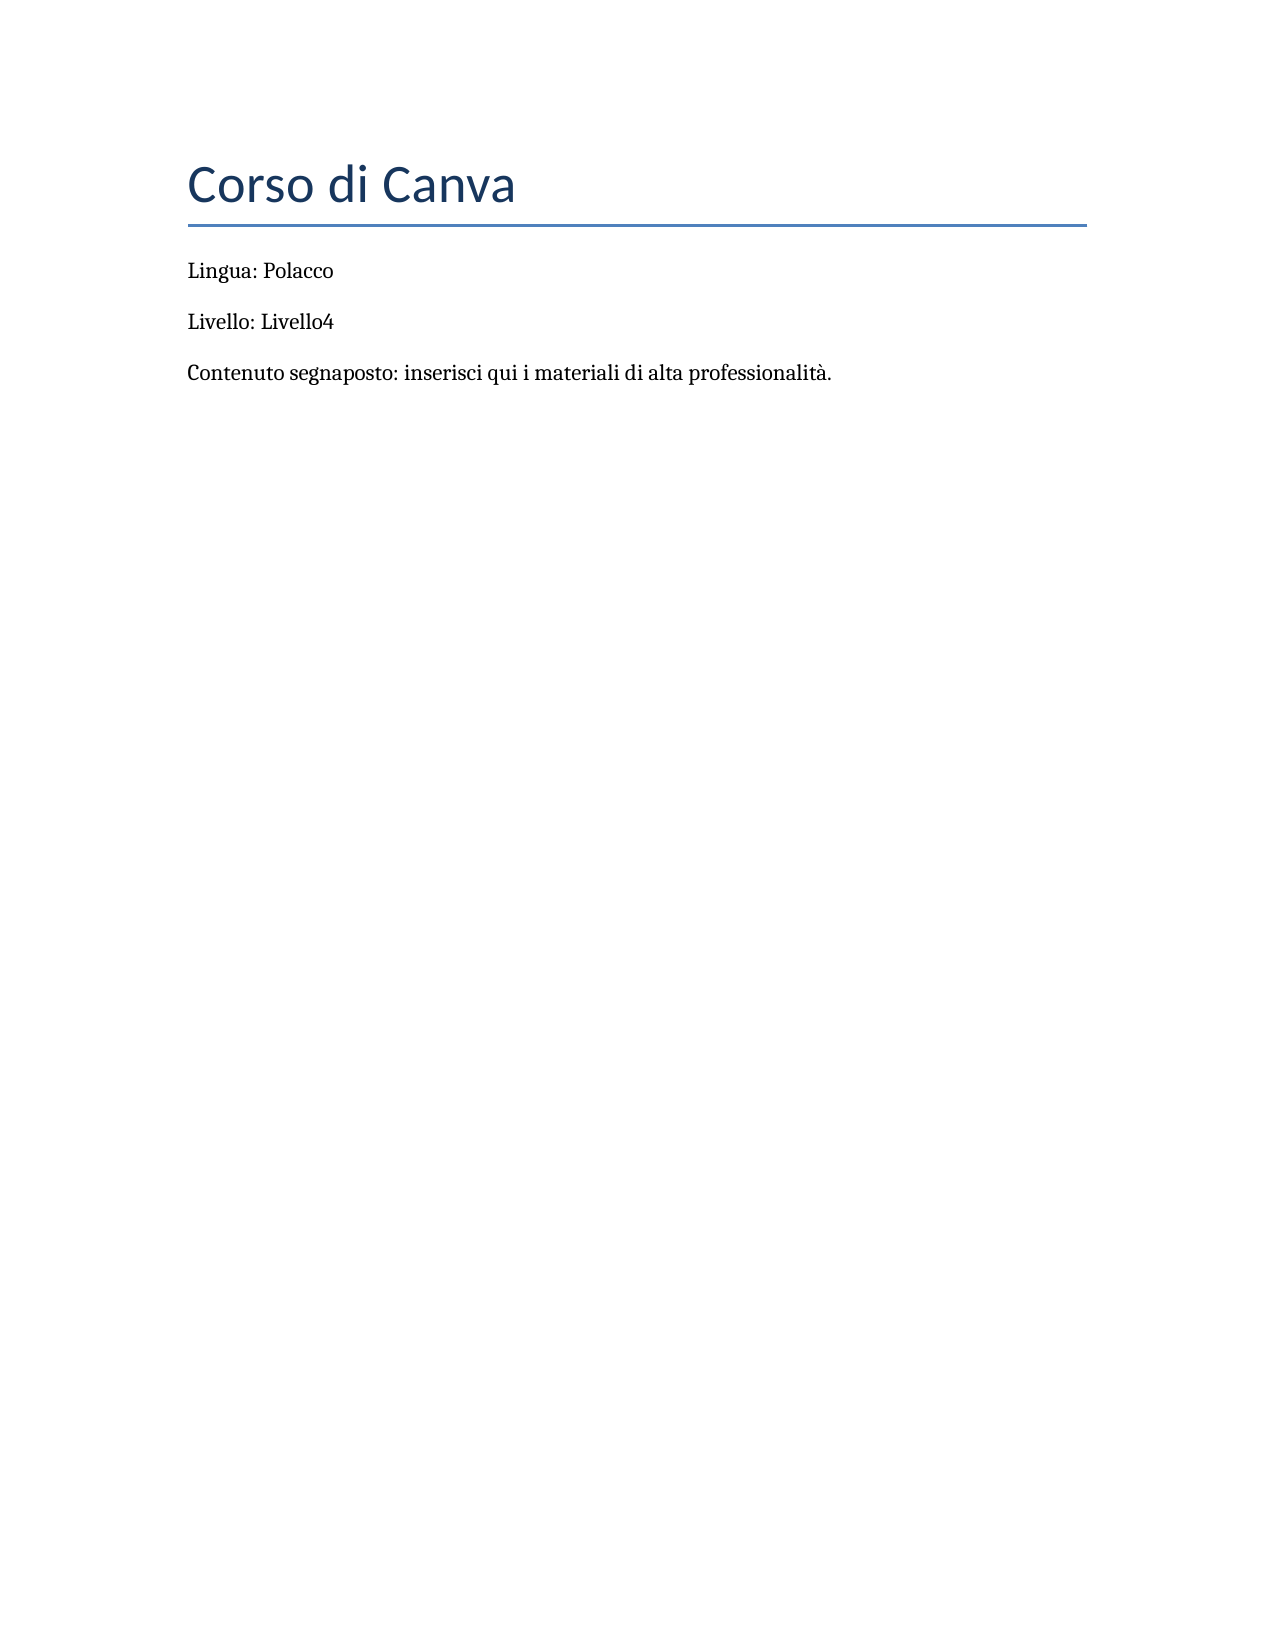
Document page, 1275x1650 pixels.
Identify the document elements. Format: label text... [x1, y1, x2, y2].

text Livello: Livello4 [187, 309, 1087, 335]
text Lingua: Polacco [187, 258, 1087, 284]
text Contenuto segnaposto: inserisci qui i materiali di alta professionalità. [187, 360, 1087, 386]
title Corso di Canva [187, 150, 1087, 227]
